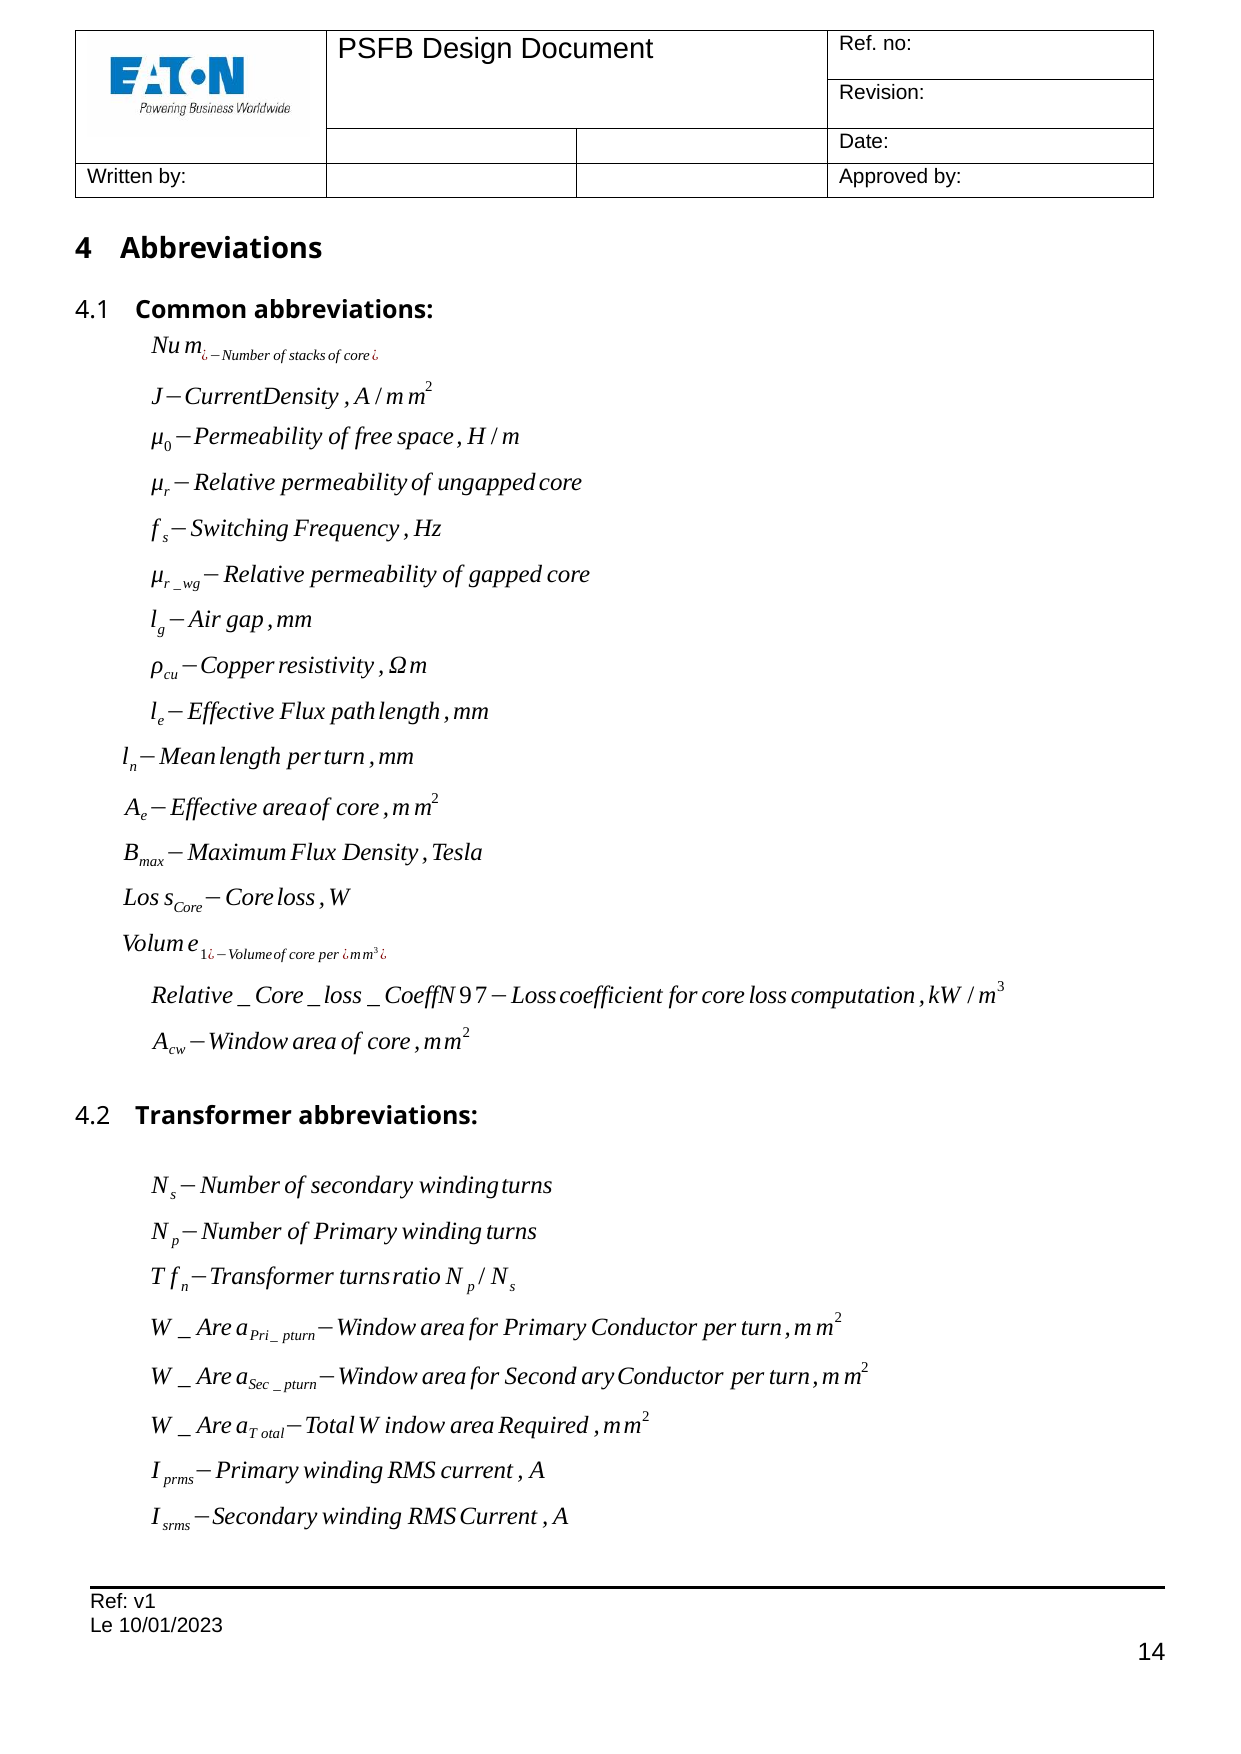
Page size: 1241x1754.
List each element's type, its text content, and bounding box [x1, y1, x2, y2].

subtitle Transformer abbreviations: [75, 1097, 1165, 1131]
subtitle Common abbreviations: [75, 292, 1165, 326]
subtitle Abbreviations [75, 227, 1165, 267]
picture [86, 31, 311, 137]
